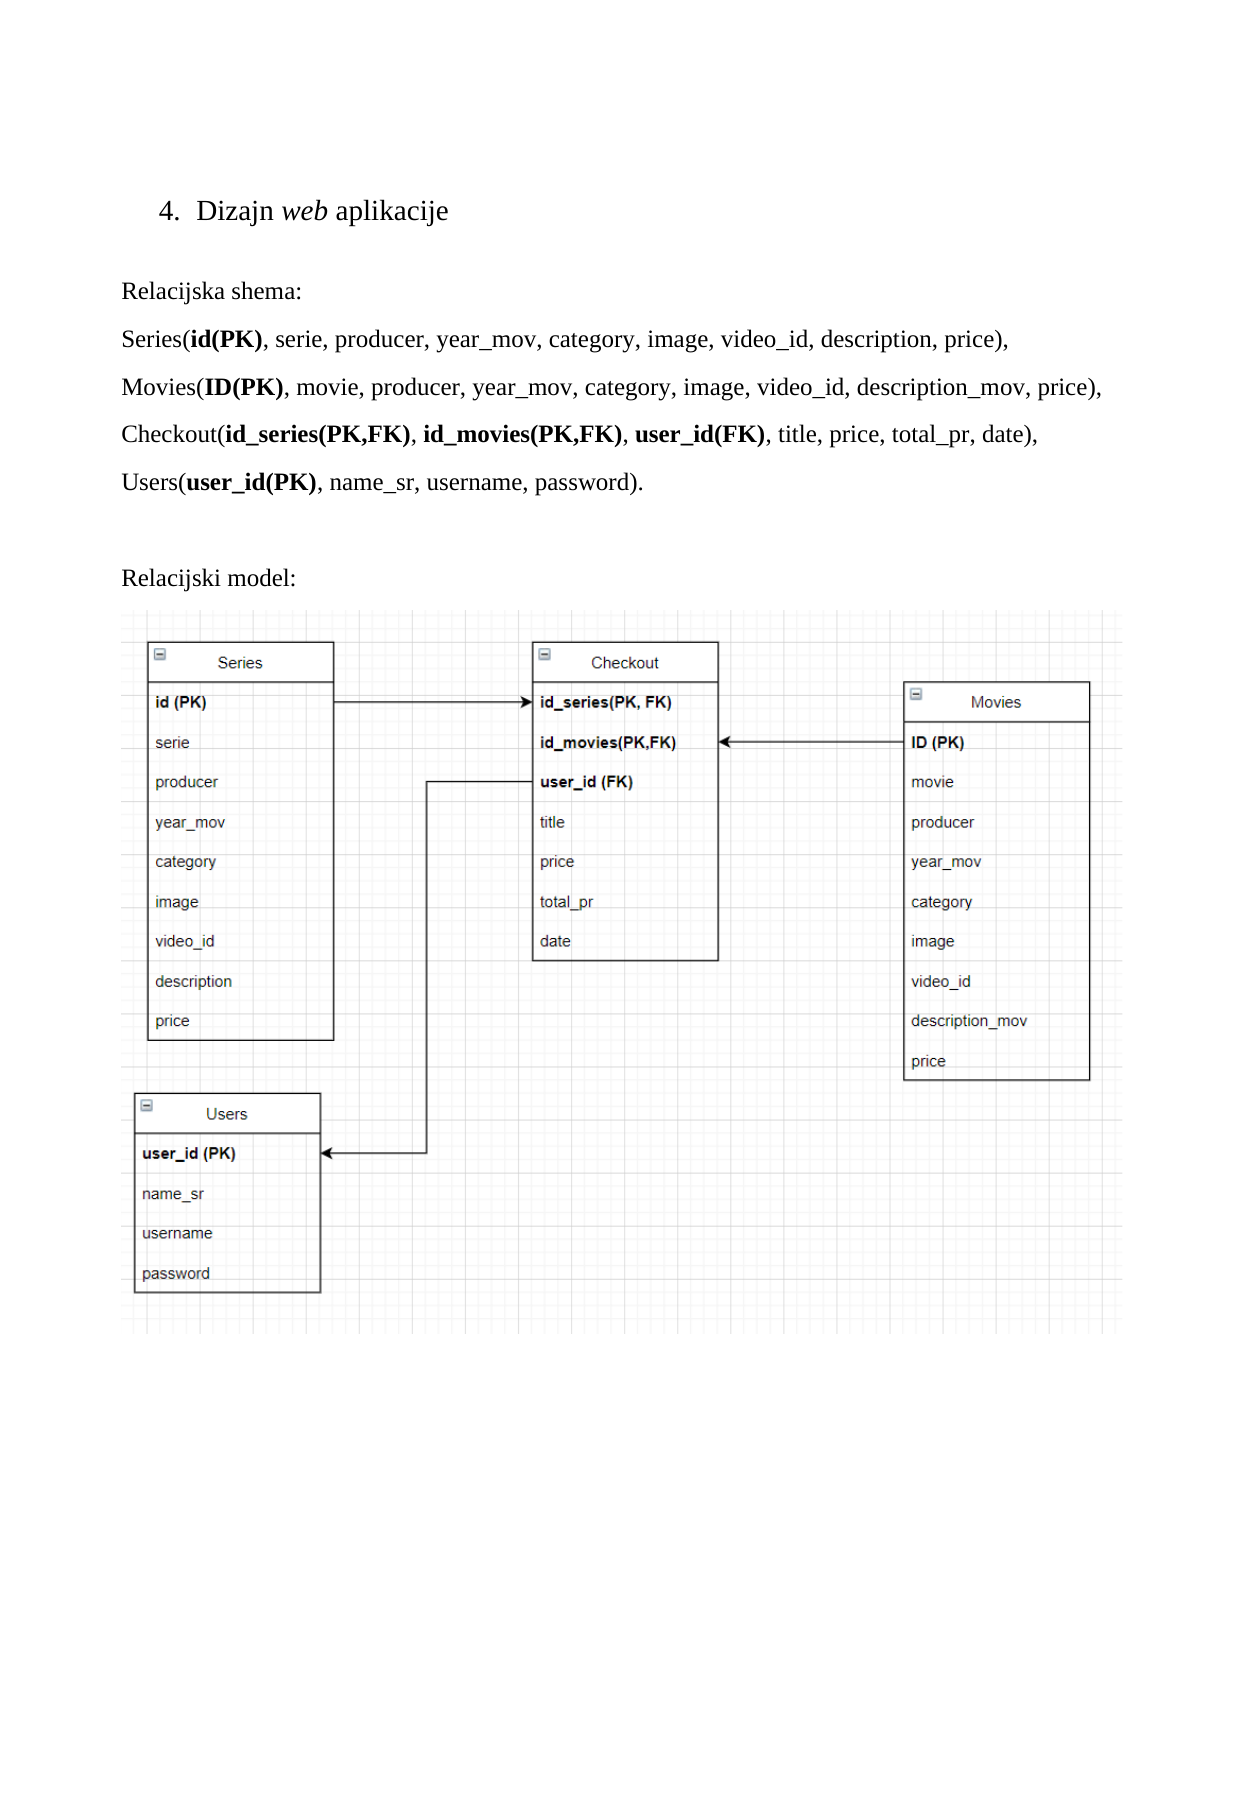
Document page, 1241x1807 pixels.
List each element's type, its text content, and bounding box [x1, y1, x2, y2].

text Movies(ID(PK), movie, producer, year_mov, category, image, video_id, description_mov, price), [121, 372, 1122, 401]
text Users(user_id(PK), name_sr, username, password). [121, 467, 1122, 496]
text Relacijski model: [121, 563, 1122, 591]
text Series(id(PK), serie, producer, year_mov, category, image, video_id, description, price), [121, 324, 1122, 353]
picture [121, 610, 1123, 1334]
text Relacijska shema: [121, 276, 1122, 305]
subtitle Dizajn web aplikacije [158, 193, 1122, 226]
text Checkout(id_series(PK,FK), id_movies(PK,FK), user_id(FK), title, price, total_pr, date), [121, 419, 1122, 448]
